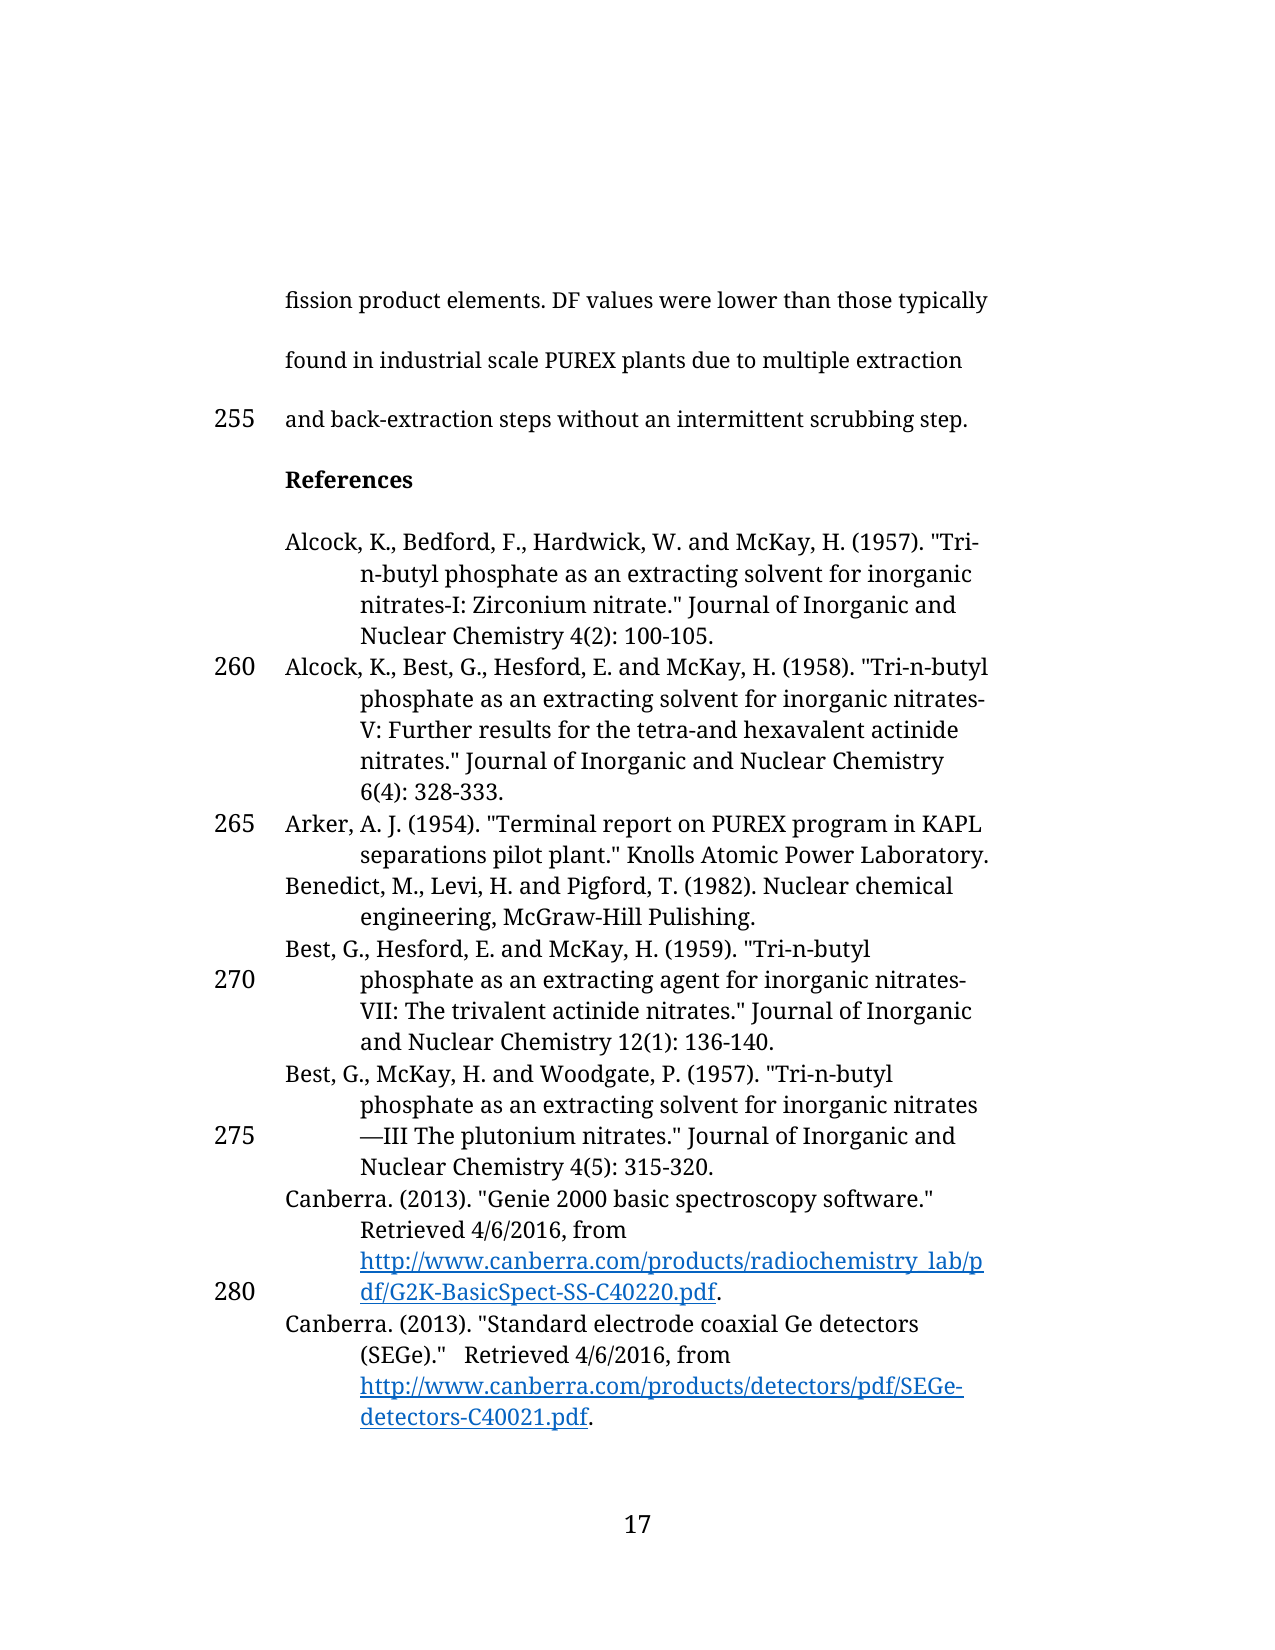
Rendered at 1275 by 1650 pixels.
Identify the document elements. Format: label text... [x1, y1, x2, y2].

text Benedict, M., Levi, H. and Pigford, T. (1982). Nuclear chemical engineering, McGraw-Hill Pulishing. [285, 870, 990, 932]
text Best, G., McKay, H. and Woodgate, P. (1957). "Tri-n-butyl phosphate as an extracting solvent for inorganic nitrates—III The plutonium nitrates." Journal of Inorganic and Nuclear Chemistry 4(5): 315-320. [285, 1057, 990, 1182]
text Arker, A. J. (1954). "Terminal report on PUREX program in KAPL separations pilot plant." Knolls Atomic Power Laboratory. [285, 807, 990, 870]
text Canberra. (2013). "Standard electrode coaxial Ge detectors (SEGe)." Retrieved 4/6/2016, from http://www.canberra.com/products/detectors/pdf/SEGe-detectors-C40021.pdf. [285, 1307, 990, 1432]
text Best, G., Hesford, E. and McKay, H. (1959). "Tri-n-butyl phosphate as an extracting agent for inorganic nitrates-VII: The trivalent actinide nitrates." Journal of Inorganic and Nuclear Chemistry 12(1): 136-140. [285, 932, 990, 1057]
text References [285, 464, 990, 495]
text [285, 285, 990, 434]
text Alcock, K., Bedford, F., Hardwick, W. and McKay, H. (1957). "Tri-n-butyl phosphate as an extracting solvent for inorganic nitrates-I: Zirconium nitrate." Journal of Inorganic and Nuclear Chemistry 4(2): 100-105. [285, 526, 990, 651]
text Alcock, K., Best, G., Hesford, E. and McKay, H. (1958). "Tri-n-butyl phosphate as an extracting solvent for inorganic nitrates-V: Further results for the tetra-and hexavalent actinide nitrates." Journal of Inorganic and Nuclear Chemistry 6(4): 328-333. [285, 651, 990, 807]
text Canberra. (2013). "Genie 2000 basic spectroscopy software." Retrieved 4/6/2016, from http://www.canberra.com/products/radiochemistry_lab/pdf/G2K-BasicSpect-SS-C40220.pdf. [285, 1182, 990, 1307]
